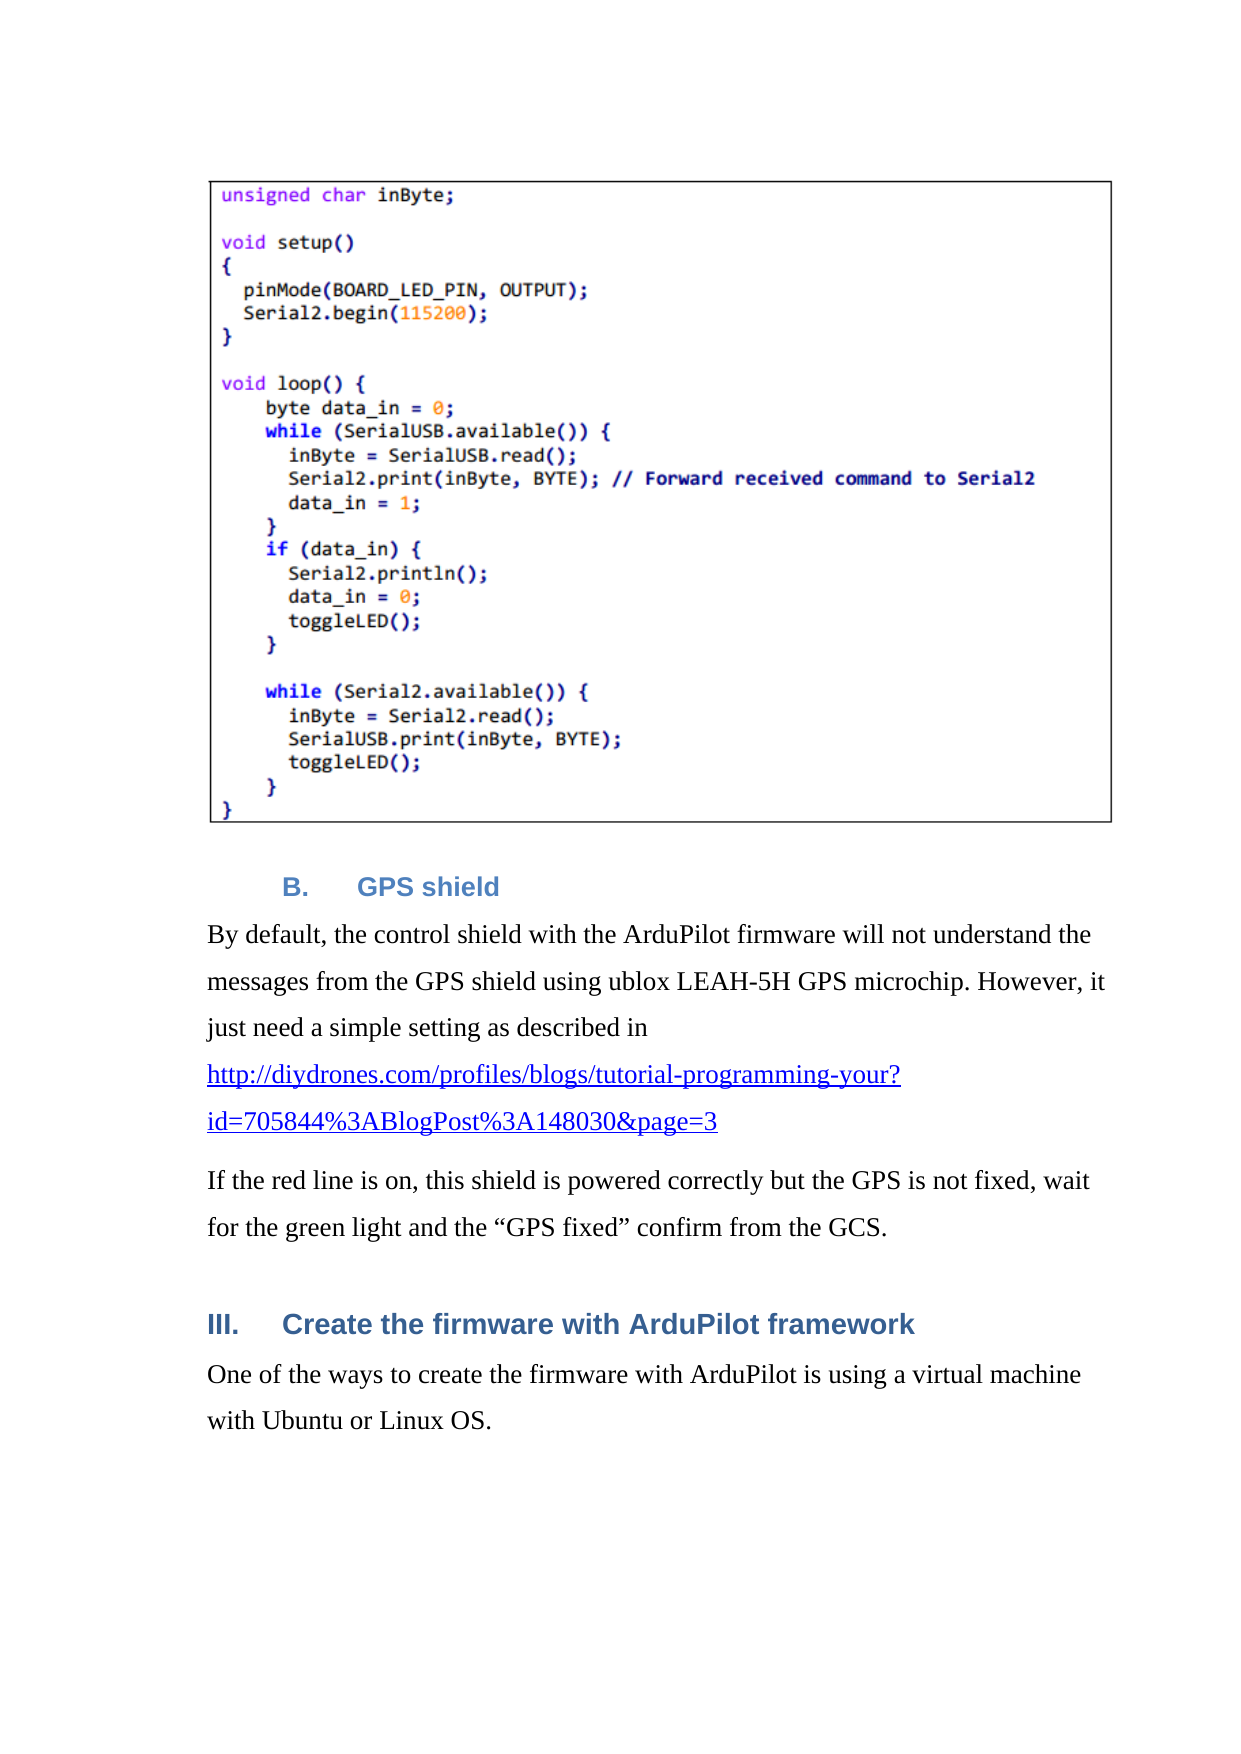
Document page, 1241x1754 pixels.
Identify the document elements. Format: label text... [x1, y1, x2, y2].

subtitle GPS shield [282, 871, 1122, 903]
text If the red line is on, this shield is powered correctly but the GPS is not fixed, wait for the green light and the “GPS fixed” confirm from the GCS. [207, 1164, 1122, 1242]
picture [206, 177, 1123, 835]
subtitle Create the firmware with ArduPilot framework [207, 1307, 1122, 1341]
text By default, the control shield with the ArduPilot firmware will not understand the messages from the GPS shield using ublox LEAH-5H GPS microchip. However, it just need a simple setting as described in http://diydrones.com/profiles/blogs/tutorial-programming-your?id=705844%3ABlogPost%3A148030&page=3 [207, 918, 1122, 1136]
text One of the ways to create the firmware with ArduPilot is using a virtual machine with Ubuntu or Linux OS. [207, 1358, 1122, 1436]
